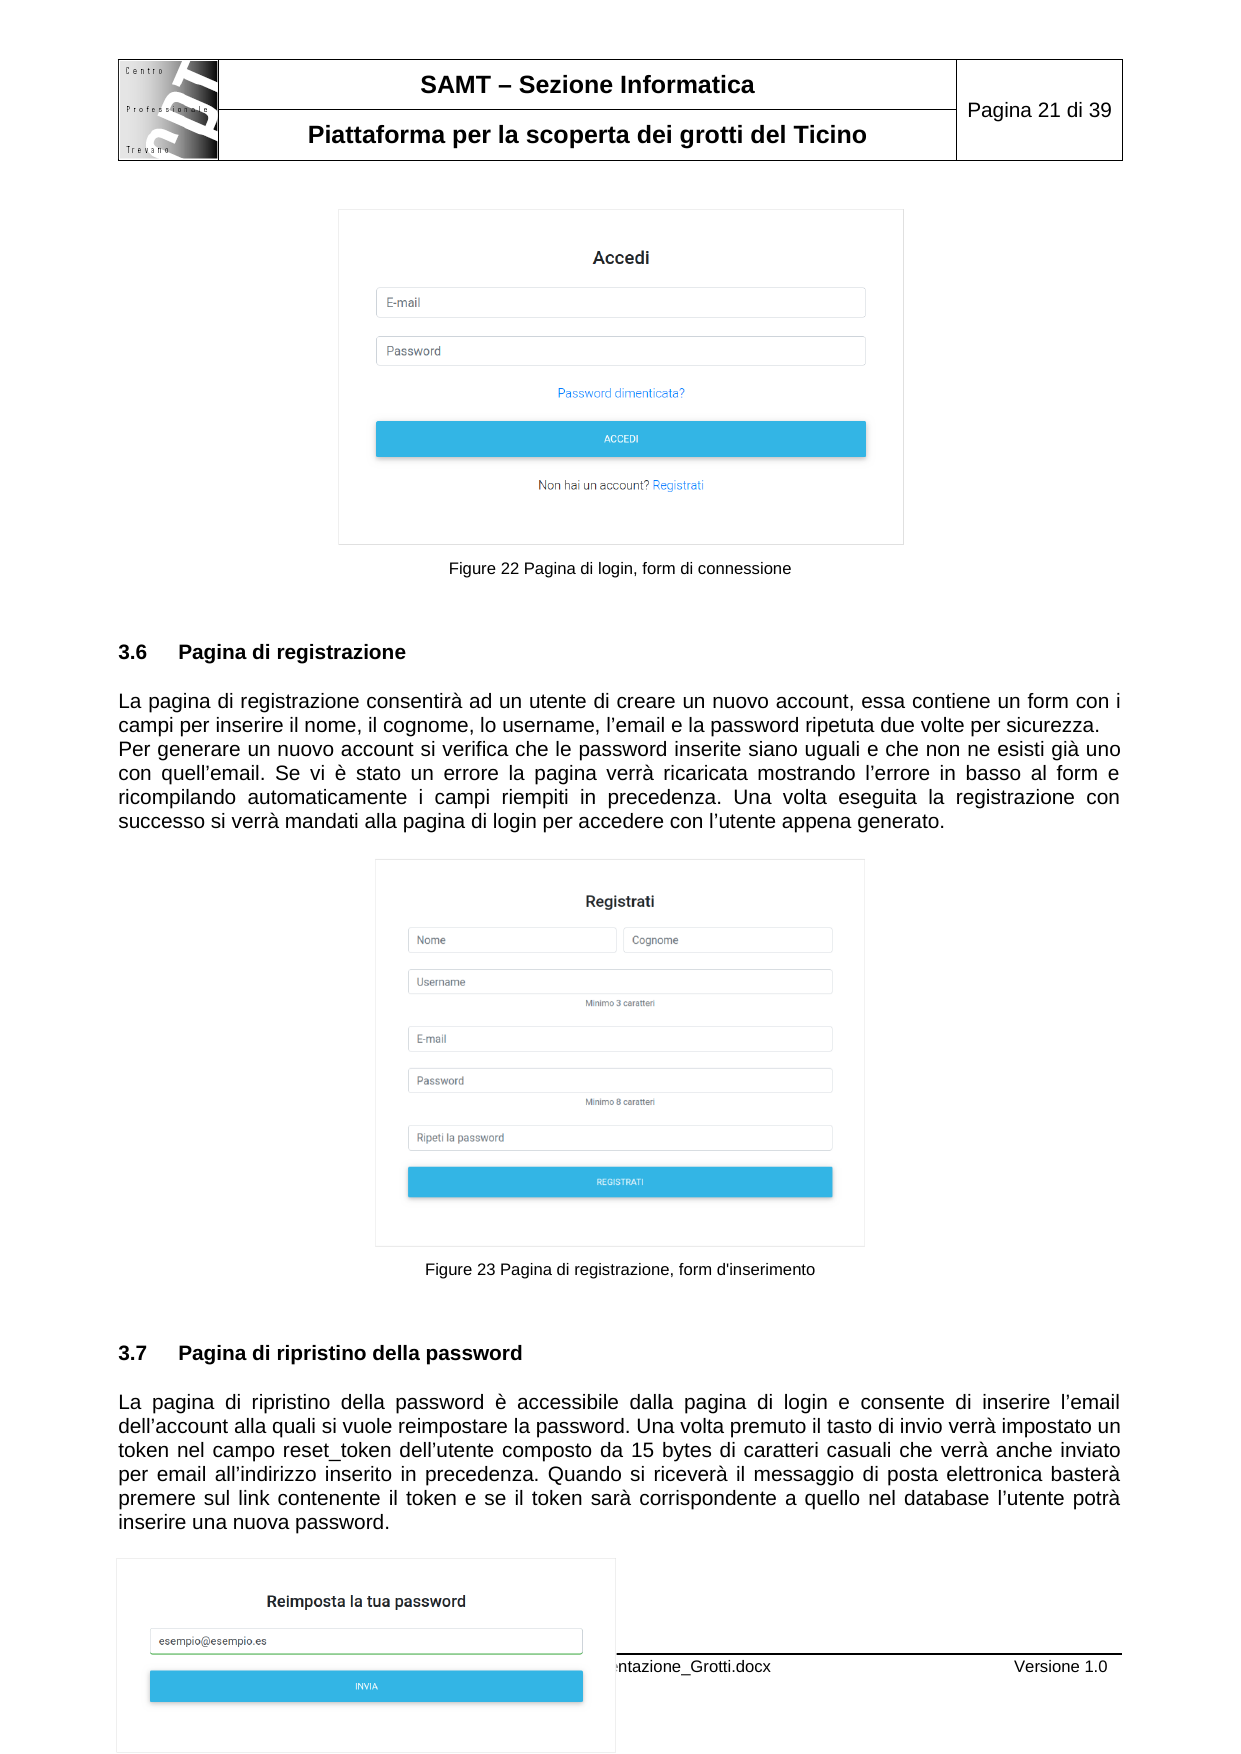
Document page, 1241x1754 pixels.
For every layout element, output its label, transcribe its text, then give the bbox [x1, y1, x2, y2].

subtitle Pagina di ripristino della password [118, 1341, 1122, 1365]
text Figure 23 Pagina di registrazione, form d'inserimento [118, 1260, 1122, 1279]
text La pagina di ripristino della password è accessibile dalla pagina di login e consente di inserire l’email dell’account alla quali si vuole reimpostare la password. Una volta premuto il tasto di invio verrà impostato un token nel campo reset_token dell’utente composto da 15 bytes di caratteri casuali che verrà anche inviato per email all’indirizzo inserito in precedenza. Quando si riceverà il messaggio di posta elettronica basterà premere sul link contenente il token e se il token sarà corrispondente a quello nel database l’utente potrà inserire una nuova password. [118, 1390, 1122, 1533]
text Figure 22 Pagina di login, form di connessione [118, 559, 1122, 578]
picture [118, 60, 218, 159]
picture [373, 856, 867, 1248]
subtitle Pagina di registrazione [118, 640, 1122, 664]
text Per generare un nuovo account si verifica che le password inserite siano uguali e che non ne esisti già uno con quell’email. Se vi è stato un errore la pagina verrà ricaricata mostrando l’errore in basso al form e ricompilando automaticamente i campi riempiti in precedenza. Una volta eseguita la registrazione con successo si verrà mandati alla pagina di login per accedere con l’utente appena generato. [118, 737, 1122, 832]
picture [114, 1557, 617, 1754]
picture [335, 206, 906, 547]
text La pagina di registrazione consentirà ad un utente di creare un nuovo account, essa contiene un form con i campi per inserire il nome, il cognome, lo username, l’email e la password ripetuta due volte per sicurezza. [118, 689, 1122, 737]
